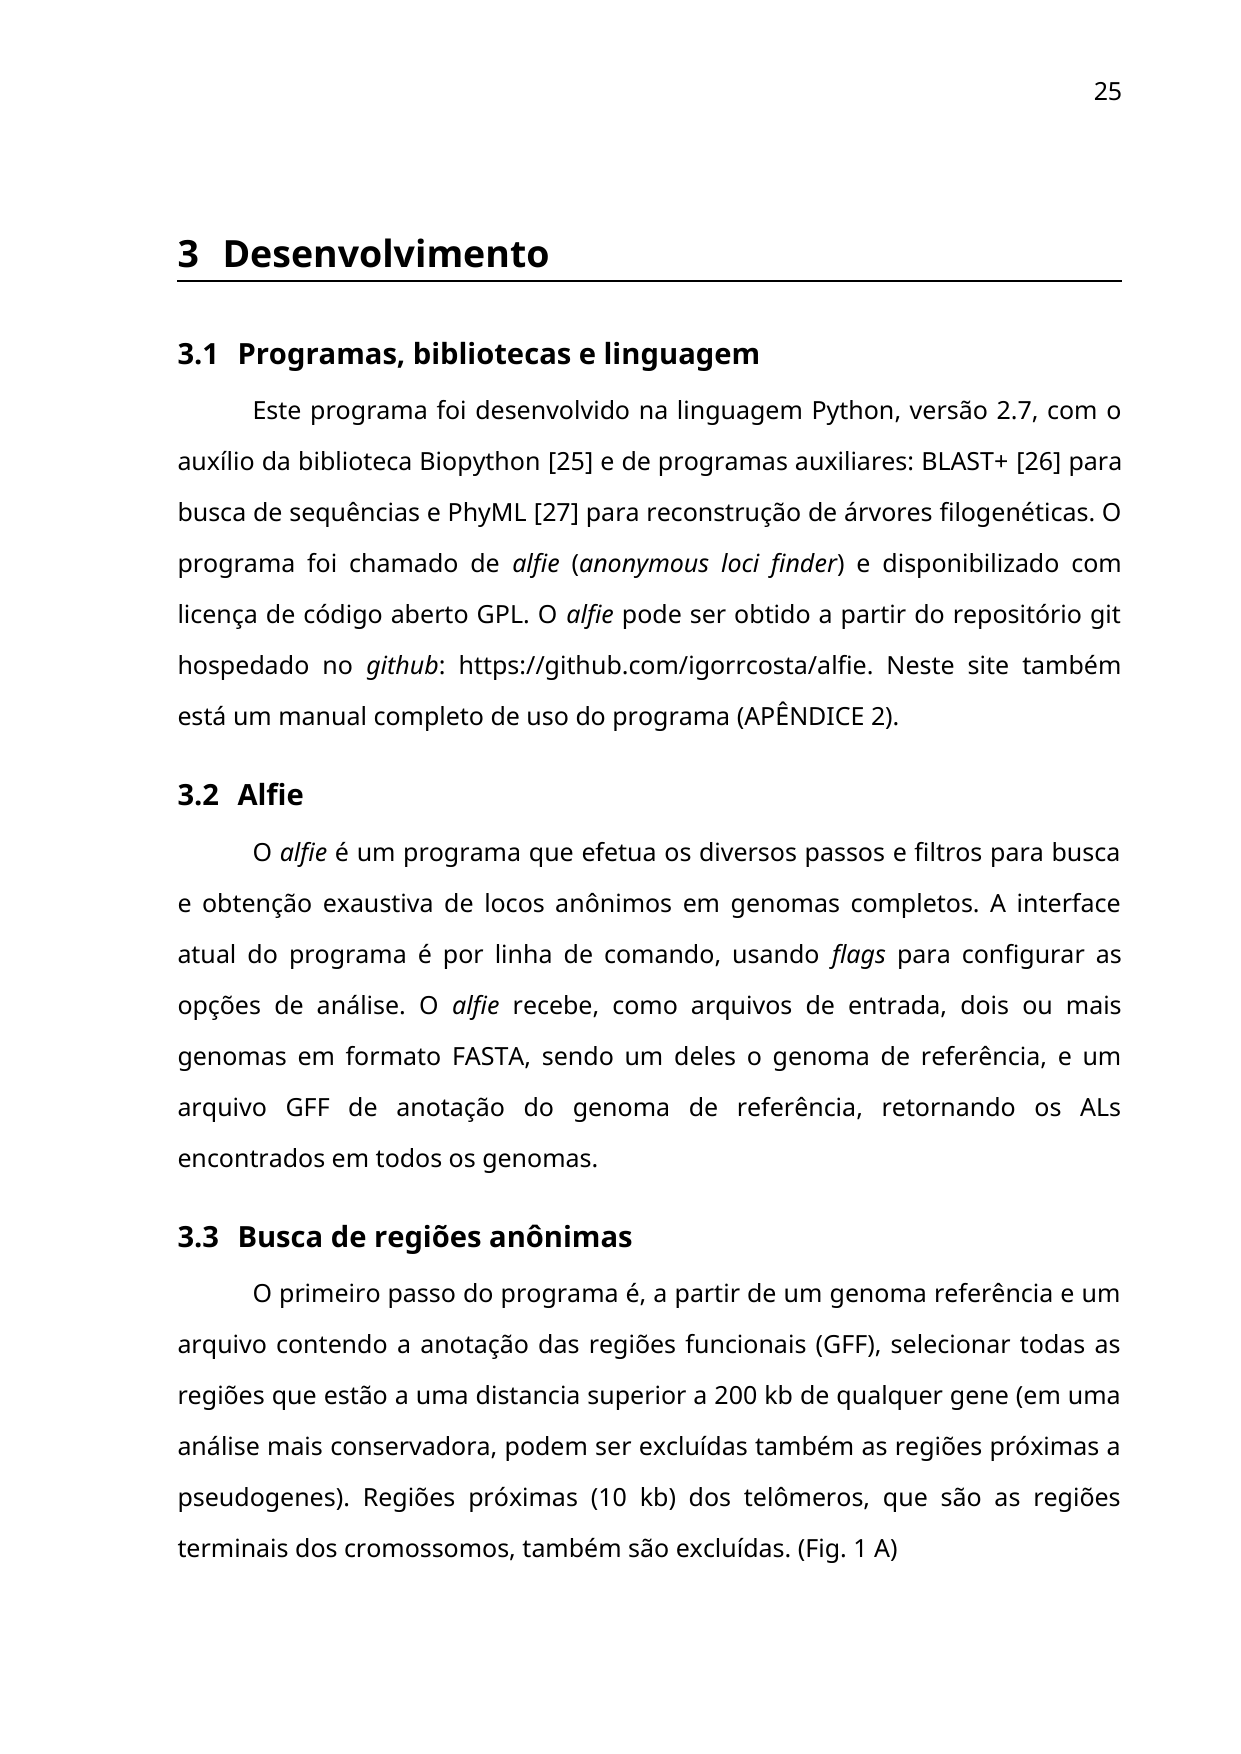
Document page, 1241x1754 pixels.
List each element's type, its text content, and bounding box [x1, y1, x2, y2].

subtitle Programas, bibliotecas e linguagem [177, 333, 1122, 373]
text O primeiro passo do programa é, a partir de um genoma referência e um arquivo contendo a anotação das regiões funcionais (GFF), selecionar todas as regiões que estão a uma distancia superior a 200 kb de qualquer gene (em uma análise mais conservadora, podem ser excluídas também as regiões próximas a pseudogenes). Regiões próximas (10 kb) dos telômeros, que são as regiões terminais dos cromossomos, também são excluídas. (Fig. 1 A) [177, 1276, 1122, 1565]
subtitle Desenvolvimento [177, 227, 1122, 280]
subtitle Busca de regiões anônimas [177, 1216, 1122, 1256]
subtitle Alfie [177, 775, 1122, 814]
text Este programa foi desenvolvido na linguagem Python, versão 2.7, com o auxílio da biblioteca Biopython [25] e de programas auxiliares: BLAST+ [26] para busca de sequências e PhyML [27] para reconstrução de árvores filogenéticas. O programa foi chamado de alfie (anonymous loci finder) e disponibilizado com licença de código aberto GPL. O alfie pode ser obtido a partir do repositório git hospedado no github: https://github.com/igorrcosta/alfie. Neste site também está um manual completo de uso do programa (APÊNDICE 2). [177, 392, 1122, 733]
text O alfie é um programa que efetua os diversos passos e filtros para busca e obtenção exaustiva de locos anônimos em genomas completos. A interface atual do programa é por linha de comando, usando flags para configurar as opções de análise. O alfie recebe, como arquivos de entrada, dois ou mais genomas em formato FASTA, sendo um deles o genoma de referência, e um arquivo GFF de anotação do genoma de referência, retornando os ALs encontrados em todos os genomas. [177, 834, 1122, 1174]
